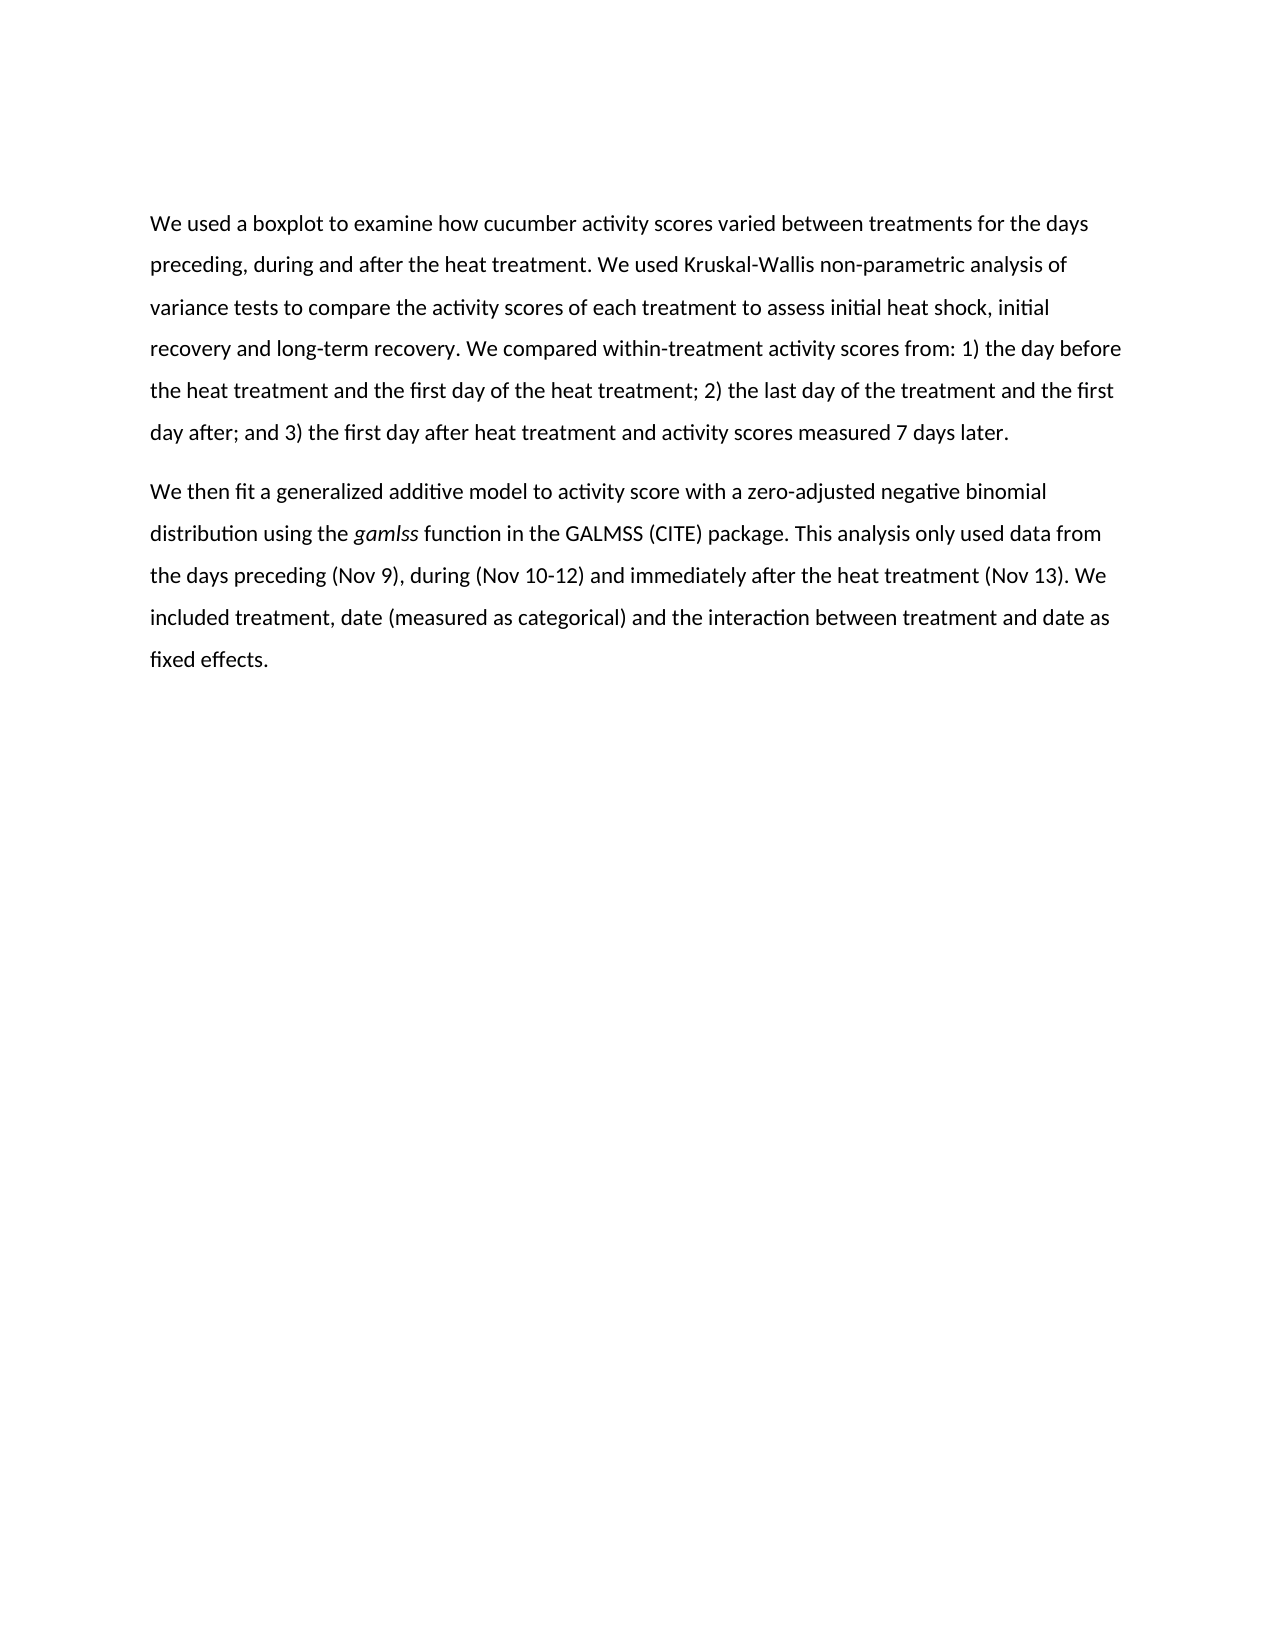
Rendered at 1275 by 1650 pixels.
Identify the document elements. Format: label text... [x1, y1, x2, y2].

text We used a boxplot to examine how cucumber activity scores varied between treatments for the days preceding, during and after the heat treatment. We used Kruskal-Wallis non-parametric analysis of variance tests to compare the activity scores of each treatment to assess initial heat shock, initial recovery and long-term recovery. We compared within-treatment activity scores from: 1) the day before the heat treatment and the first day of the heat treatment; 2) the last day of the treatment and the first day after; and 3) the first day after heat treatment and activity scores measured 7 days later. [150, 209, 1125, 447]
text We then fit a generalized additive model to activity score with a zero-adjusted negative binomial distribution using the gamlss function in the GALMSS (CITE) package. This analysis only used data from the days preceding (Nov 9), during (Nov 10-12) and immediately after the heat treatment (Nov 13). We included treatment, date (measured as categorical) and the interaction between treatment and date as fixed effects. [150, 477, 1125, 673]
